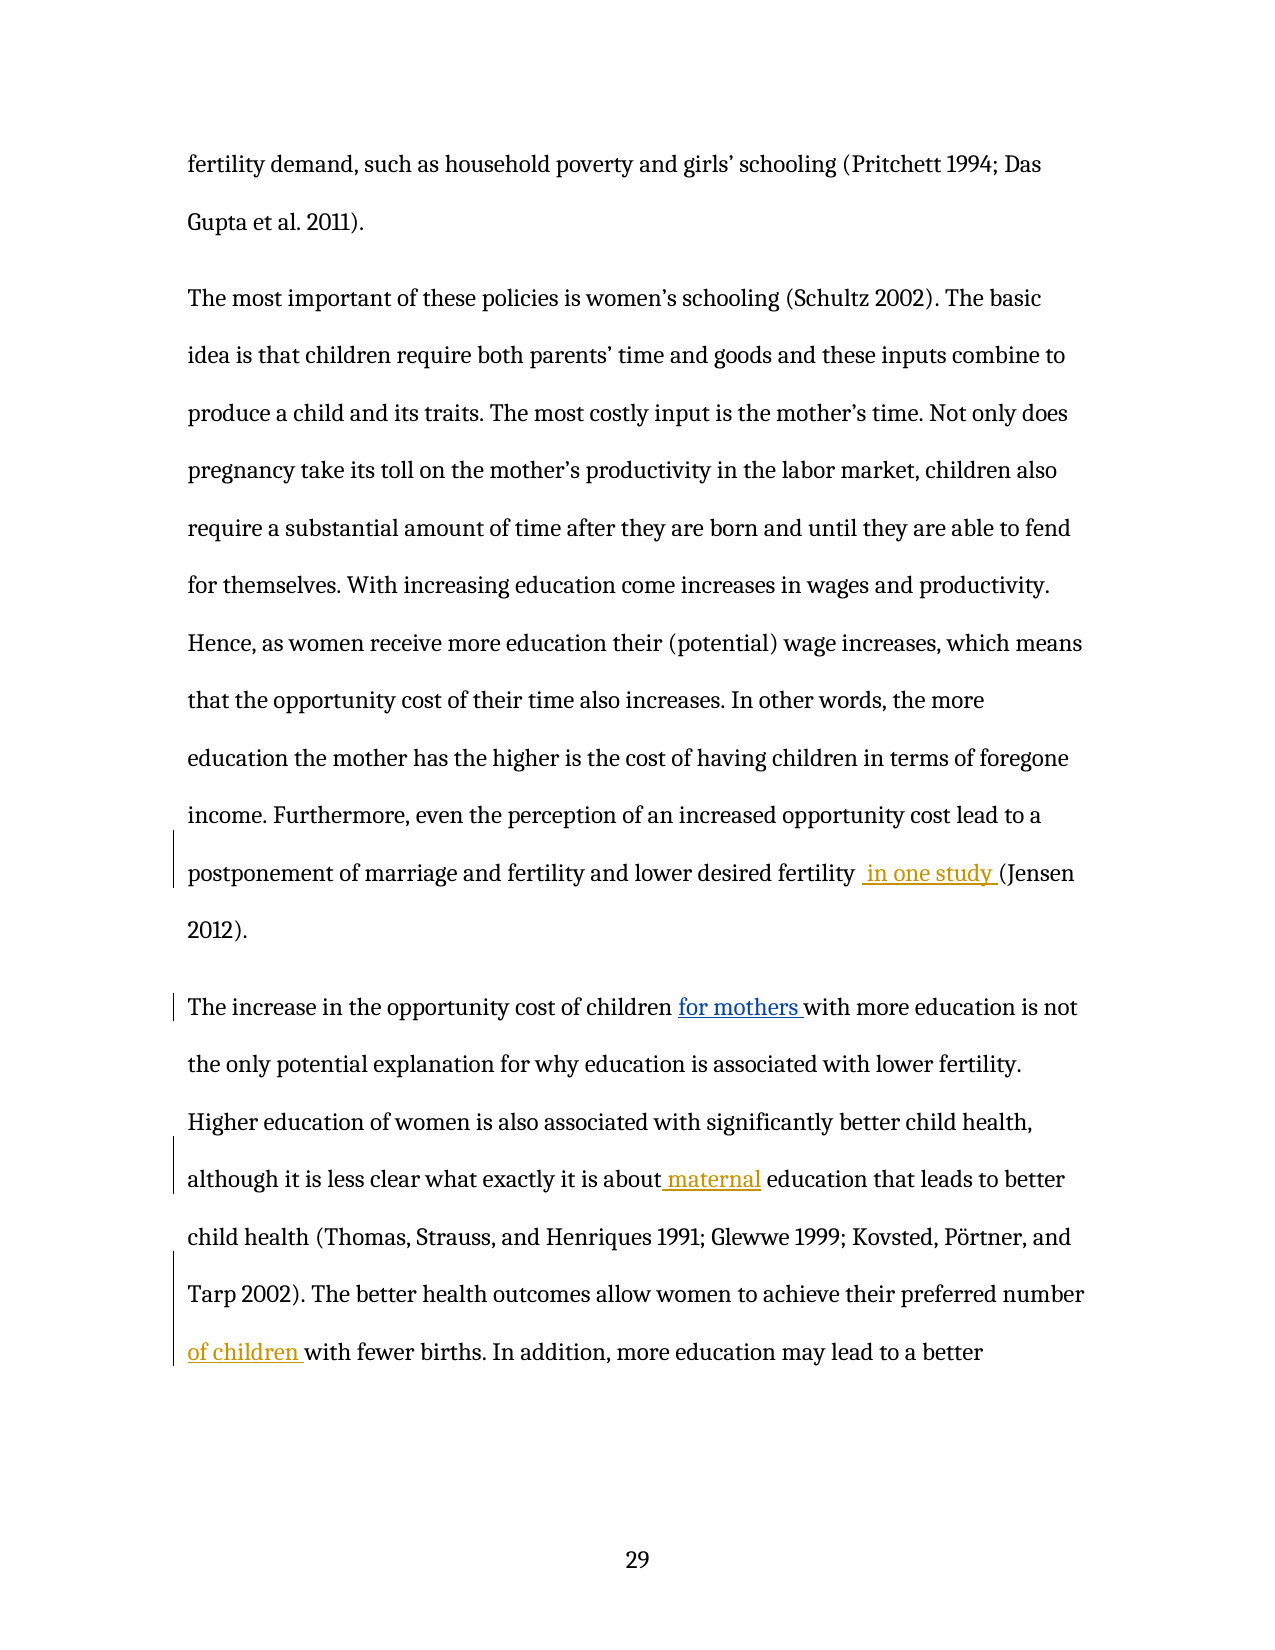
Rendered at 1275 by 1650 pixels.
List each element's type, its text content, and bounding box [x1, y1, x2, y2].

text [187, 150, 1087, 236]
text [187, 992, 1087, 1366]
text The most important of these policies is women’s schooling (Schultz 2002). The basic idea is that children require both parents’ time and goods and these inputs combine to produce a child and its traits. The most costly input is the mother’s time. Not only does pregnancy take its toll on the mother’s productivity in the labor market, children also require a substantial amount of time after they are born and until they are able to fend for themselves. With increasing education come increases in wages and productivity. Hence, as women receive more education their (potential) wage increases, which means that the opportunity cost of their time also increases. In other words, the more education the mother has the higher is the cost of having children in terms of foregone income. Furthermore, even the perception of an increased opportunity cost lead to a postponement of marriage and fertility and lower desired fertility (Jensen 2012). [187, 284, 1087, 945]
